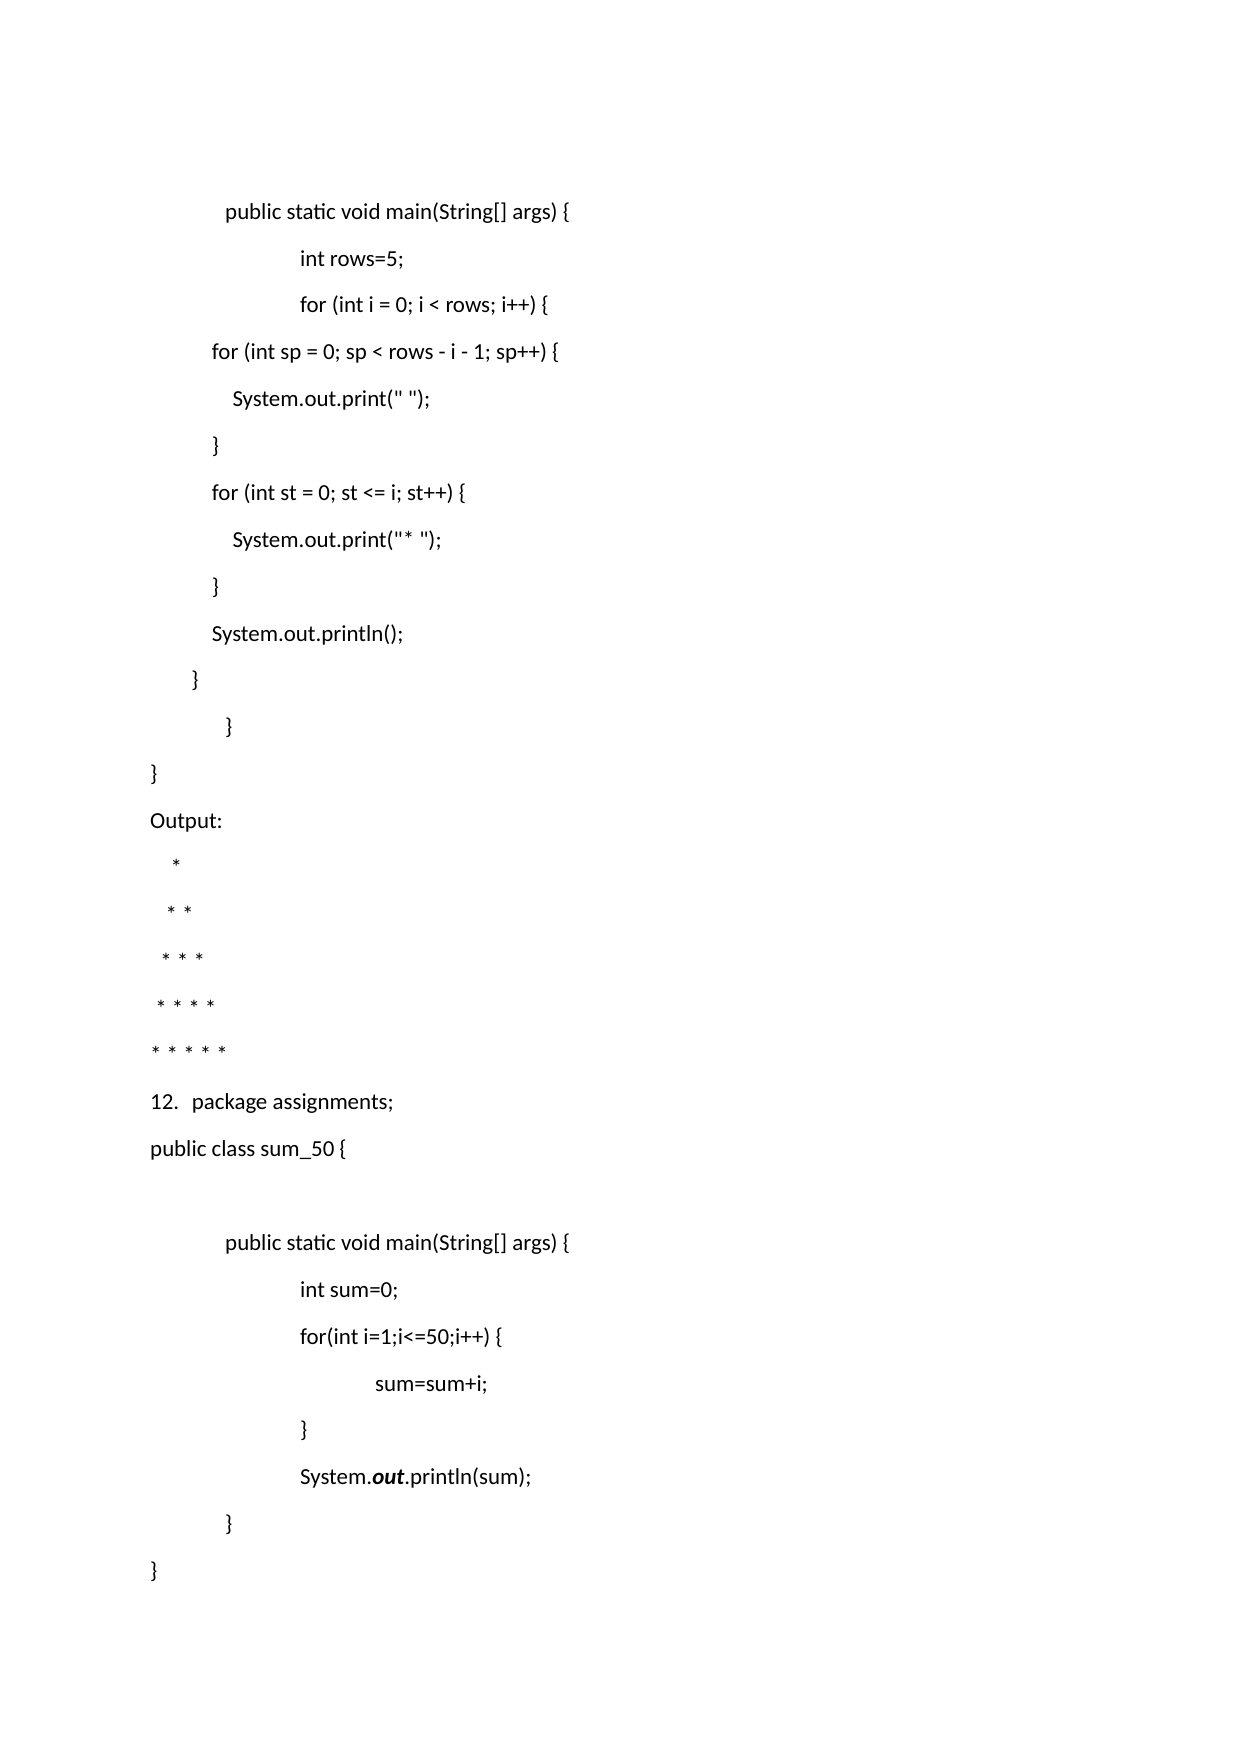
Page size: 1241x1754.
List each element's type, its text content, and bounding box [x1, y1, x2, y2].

text } [150, 1509, 1090, 1537]
text * * * [150, 947, 1090, 975]
text } [150, 572, 1090, 600]
text System.out.println(); [150, 619, 1090, 647]
text int sum=0; [150, 1275, 1090, 1303]
text int rows=5; [150, 244, 1090, 272]
text for (int i = 0; i < rows; i++) { [150, 291, 1090, 319]
text for(int i=1;i<=50;i++) { [150, 1322, 1090, 1350]
text public class sum_50 { [150, 1134, 1090, 1162]
text * * [150, 900, 1090, 928]
text * * * * * [150, 1041, 1090, 1069]
text } [150, 1556, 1090, 1584]
text * [150, 853, 1090, 881]
text public static void main(String[] args) { [150, 1228, 1090, 1256]
text } [150, 431, 1090, 459]
text 12. package assignments; [150, 1087, 1090, 1116]
text System.out.print("* "); [150, 525, 1090, 553]
text for (int sp = 0; sp < rows - i - 1; sp++) { [150, 337, 1090, 366]
text for (int st = 0; st <= i; st++) { [150, 478, 1090, 506]
text } [150, 666, 1090, 694]
text * * * * [150, 994, 1090, 1022]
text sum=sum+i; [150, 1369, 1090, 1397]
text } [150, 712, 1090, 741]
text public static void main(String[] args) { [150, 197, 1090, 225]
text } [150, 1416, 1090, 1444]
text System.out.println(sum); [150, 1462, 1090, 1491]
text System.out.print(" "); [150, 384, 1090, 412]
text } [150, 759, 1090, 787]
text Output: [150, 806, 1090, 834]
